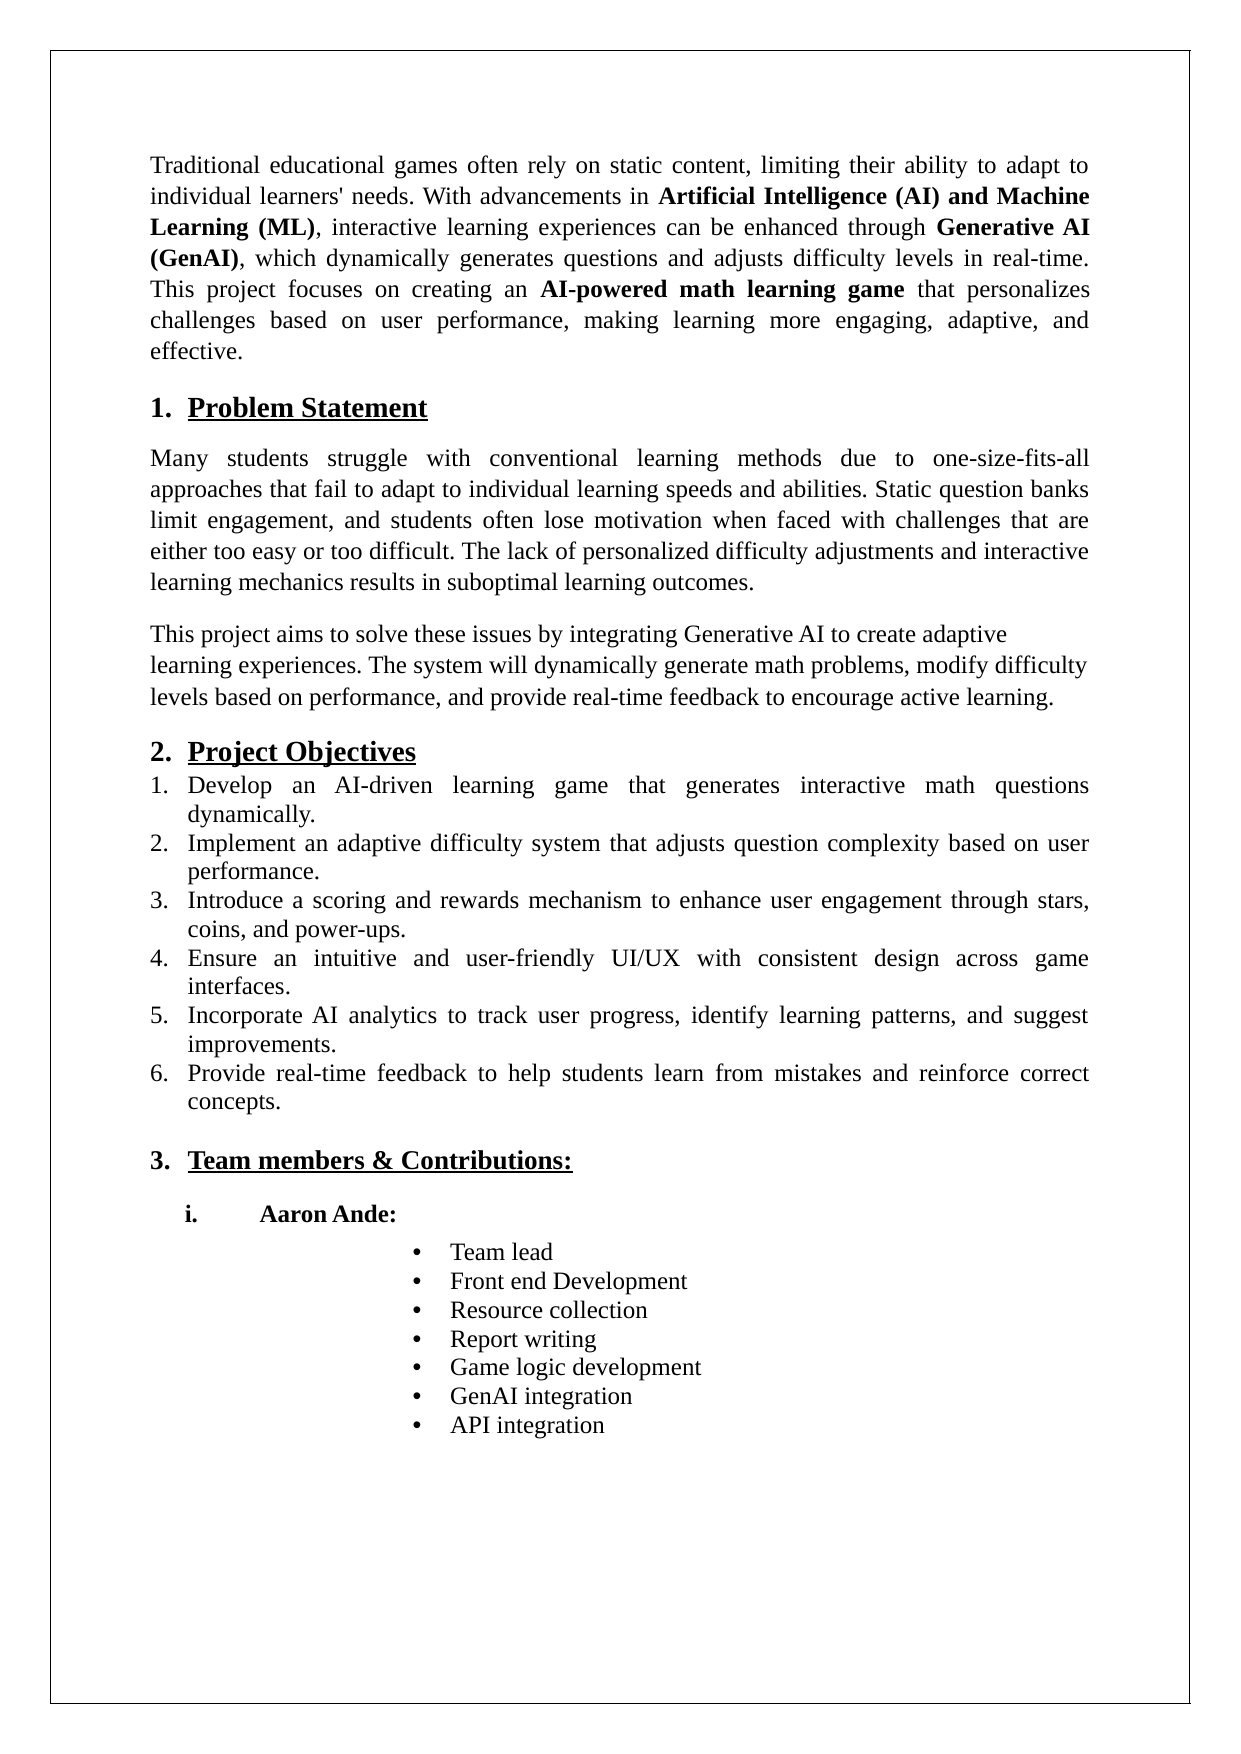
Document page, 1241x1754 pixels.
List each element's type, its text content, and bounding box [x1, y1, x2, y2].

list Ensure an intuitive and user-friendly UI/UX with consistent design across game interfaces. [150, 943, 1090, 1000]
list Front end Development [300, 1266, 1090, 1295]
list Problem Statement [150, 390, 1090, 424]
list API integration [300, 1410, 1090, 1439]
list Provide real-time feedback to help students learn from mistakes and reinforce correct concepts. [150, 1058, 1090, 1115]
text i. Aaron Ande: [150, 1199, 1090, 1228]
list Game logic development [300, 1352, 1090, 1381]
list GenAI integration [300, 1381, 1090, 1410]
list Introduce a scoring and rewards mechanism to enhance user engagement through stars, coins, and power-ups. [150, 885, 1090, 943]
list Project Objectives [150, 734, 1090, 768]
list Resource collection [300, 1295, 1090, 1323]
list Incorporate AI analytics to track user progress, identify learning patterns, and suggest improvements. [150, 1000, 1090, 1058]
list Team lead [300, 1237, 1090, 1266]
list Team members & Contributions: [150, 1144, 1090, 1175]
text Many students struggle with conventional learning methods due to one-size-fits-all approaches that fail to adapt to individual learning speeds and abilities. Static question banks limit engagement, and students often lose motivation when faced with challenges that are either too easy or too difficult. The lack of personalized difficulty adjustments and interactive learning mechanics results in suboptimal learning outcomes. [150, 443, 1090, 596]
text Traditional educational games often rely on static content, limiting their ability to adapt to individual learners' needs. With advancements in Artificial Intelligence (AI) and Machine Learning (ML), interactive learning experiences can be enhanced through Generative AI (GenAI), which dynamically generates questions and adjusts difficulty levels in real-time. This project focuses on creating an AI-powered math learning game that personalizes challenges based on user performance, making learning more engaging, adaptive, and effective. [150, 150, 1090, 365]
list Report writing [300, 1323, 1090, 1352]
list Implement an adaptive difficulty system that adjusts question complexity based on user performance. [150, 828, 1090, 885]
list Develop an AI-driven learning game that generates interactive math questions dynamically. [150, 770, 1090, 828]
text This project aims to solve these issues by integrating Generative AI to create adaptive learning experiences. The system will dynamically generate math problems, modify difficulty levels based on performance, and provide real-time feedback to encourage active learning. [150, 619, 1090, 710]
